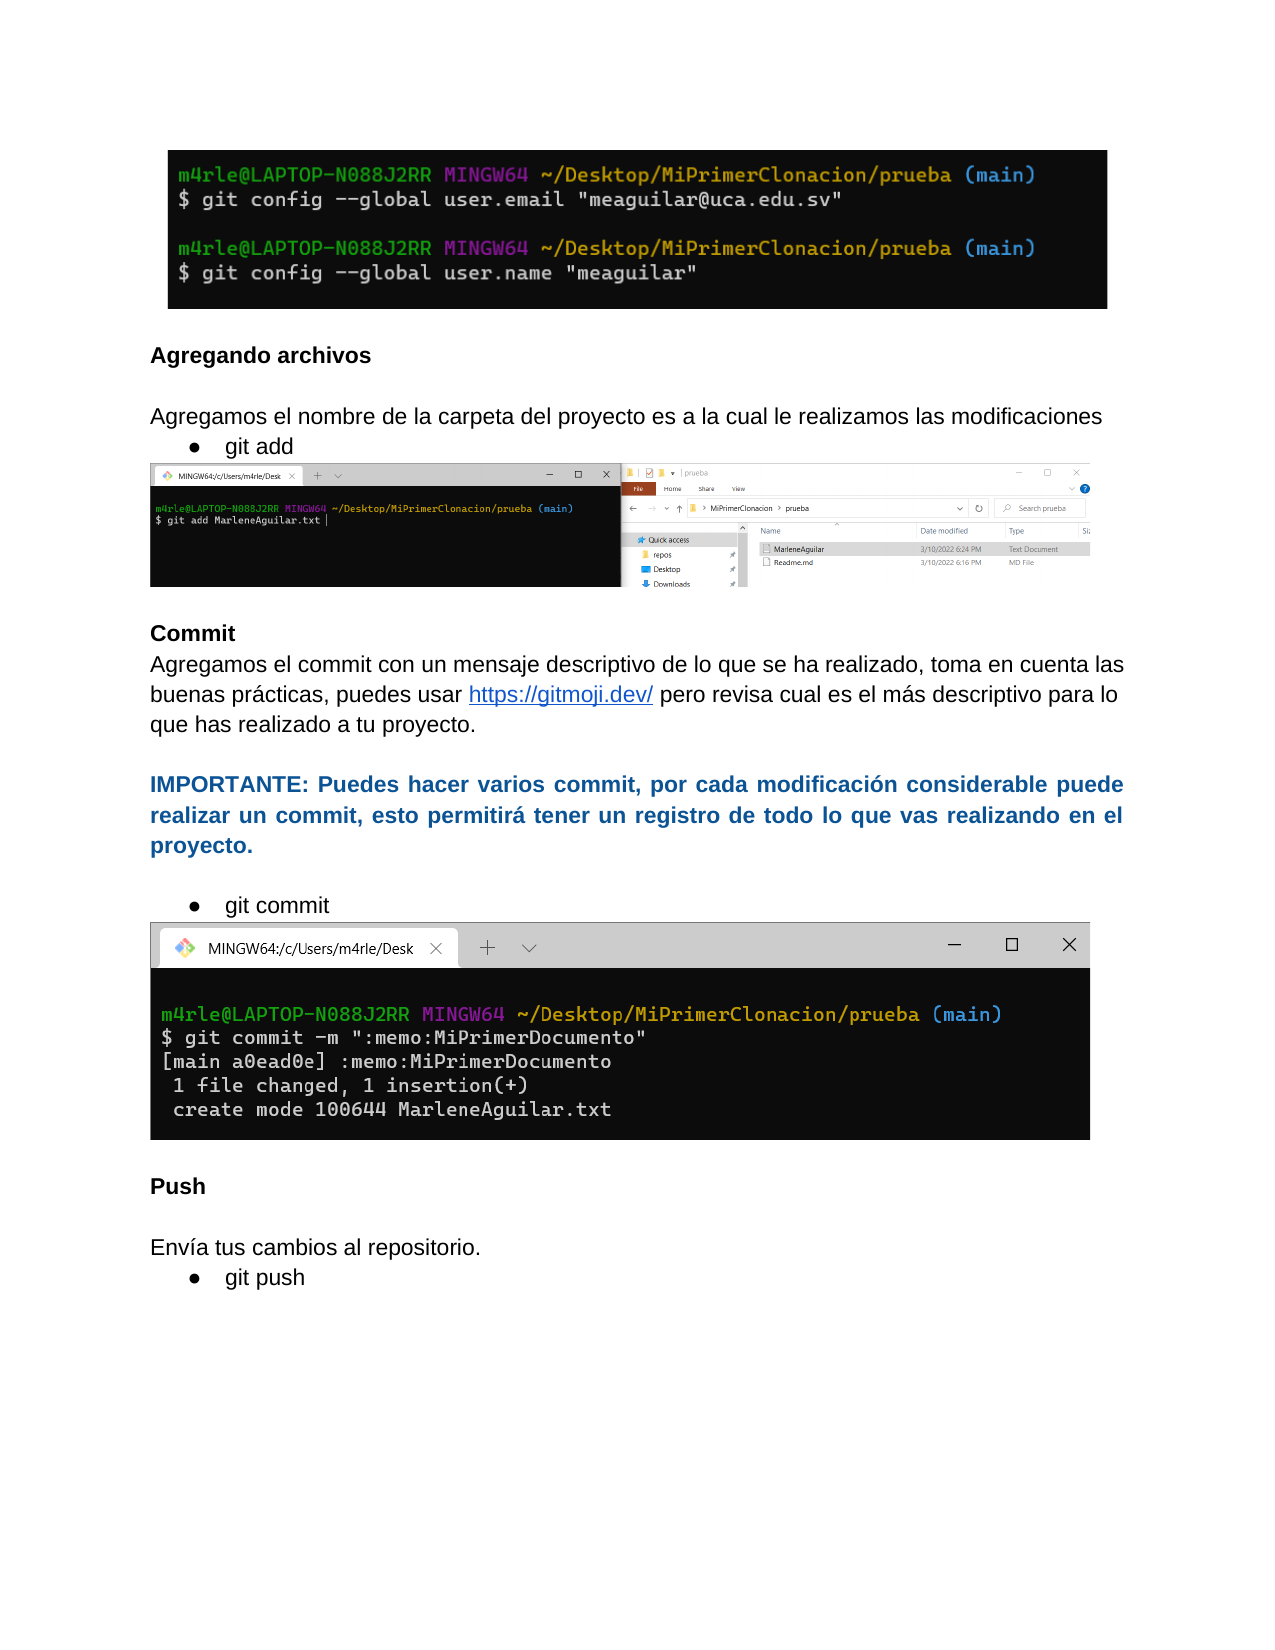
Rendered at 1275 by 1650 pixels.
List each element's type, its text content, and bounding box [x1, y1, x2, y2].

picture [150, 463, 1091, 587]
text IMPORTANTE: Puedes hacer varios commit, por cada modificación considerable puede realizar un commit, esto permitirá tener un registro de todo lo que vas realizando en el proyecto. [150, 771, 1125, 858]
picture [167, 150, 1108, 309]
list git add [187, 433, 1125, 459]
text Commit [150, 620, 1125, 647]
text Agregando archivos [150, 342, 1125, 369]
text Agregamos el nombre de la carpeta del proyecto es a la cual le realizamos las modificaciones [150, 403, 1125, 429]
text Push [150, 1173, 1125, 1200]
list git commit [187, 892, 1125, 919]
list git push [187, 1264, 1125, 1290]
text Envía tus cambios al repositorio. [150, 1234, 1125, 1260]
picture [150, 922, 1091, 1140]
text Agregamos el commit con un mensaje descriptivo de lo que se ha realizado, toma en cuenta las buenas prácticas, puedes usar https://gitmoji.dev/ pero revisa cual es el más descriptivo para lo que has realizado a tu proyecto. [150, 651, 1125, 737]
